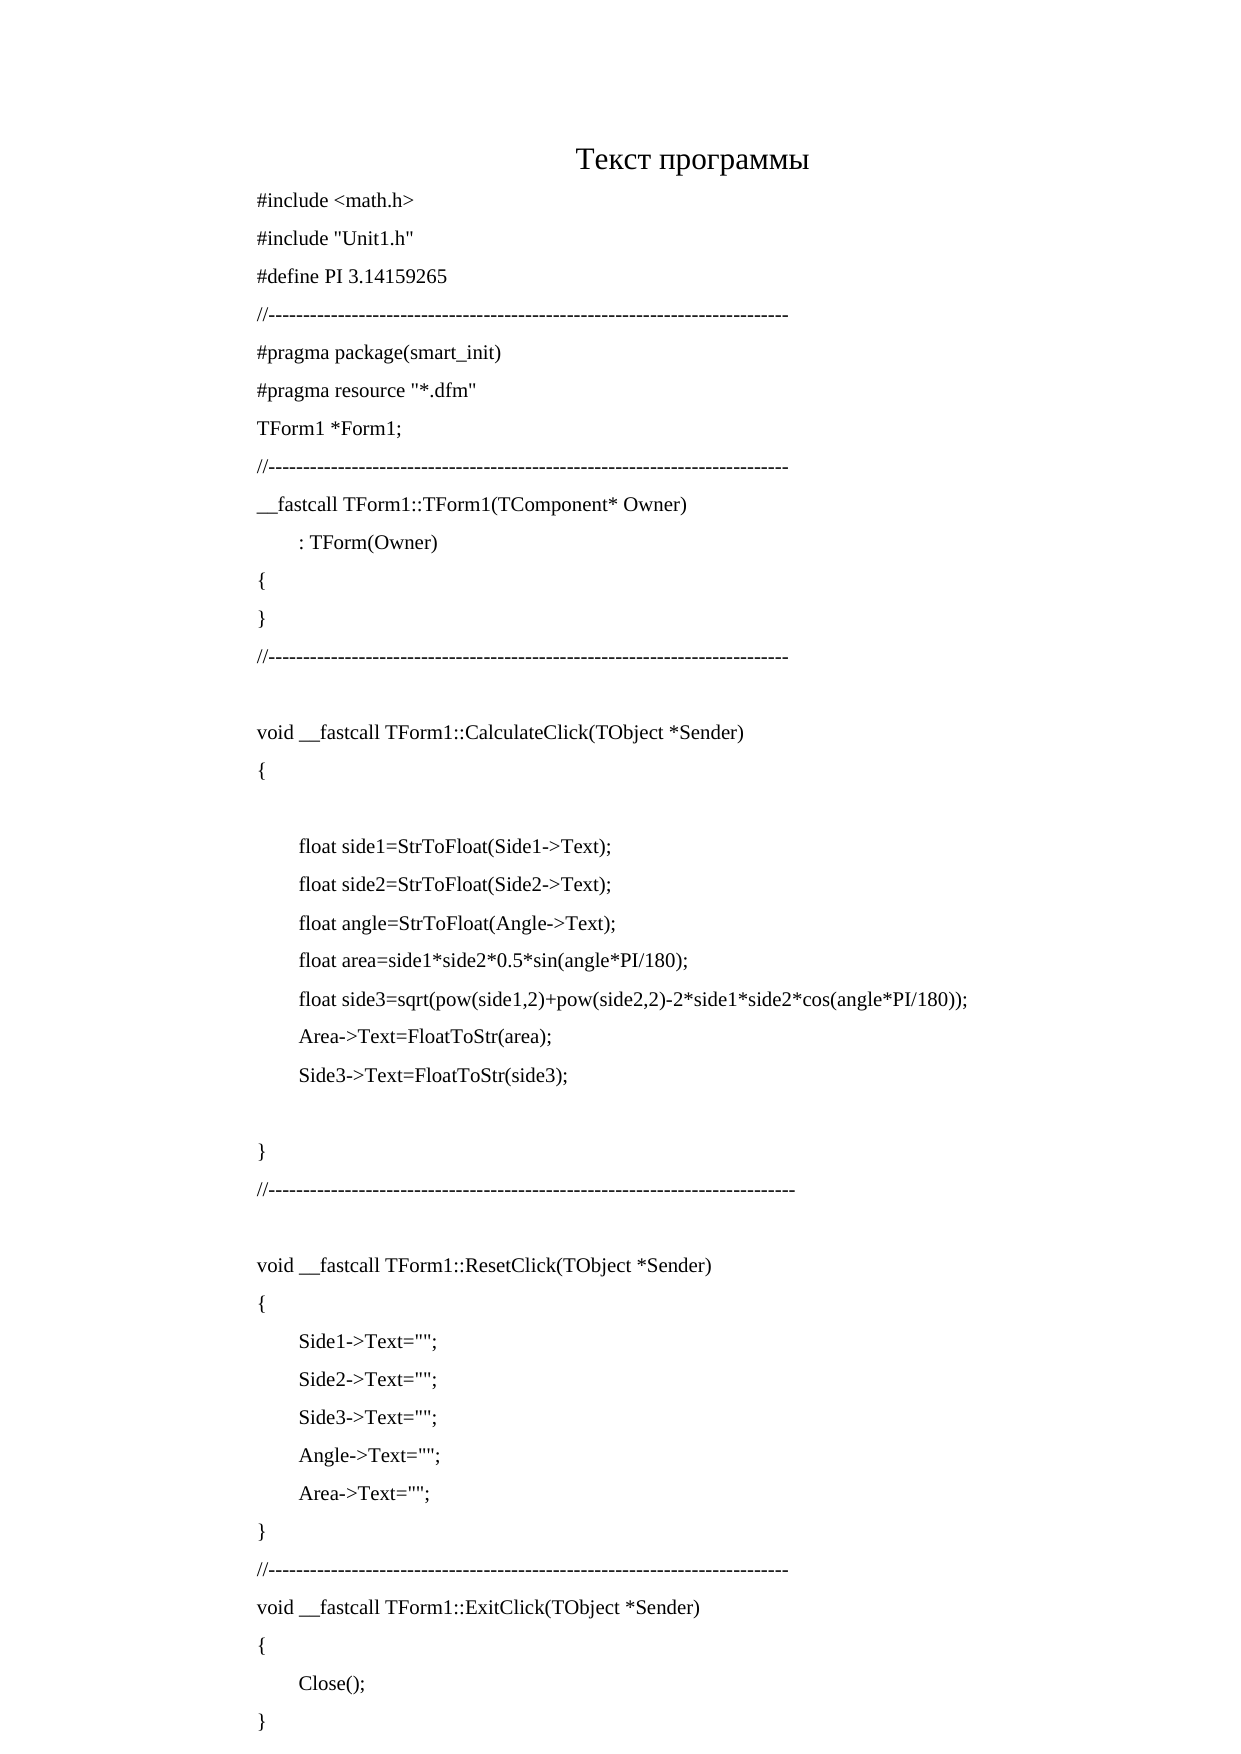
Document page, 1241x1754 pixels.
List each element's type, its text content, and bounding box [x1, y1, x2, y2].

text //--------------------------------------------------------------------------- [257, 633, 1129, 671]
text #pragma resource "*.dfm" [257, 367, 1129, 405]
text Angle->Text=""; [257, 1432, 1129, 1470]
text void __fastcall TForm1::CalculateClick(TObject *Sender) [257, 709, 1129, 747]
text TForm1 *Form1; [257, 405, 1129, 443]
text #define PI 3.14159265 [257, 253, 1129, 291]
text } [257, 1508, 1129, 1546]
text Side2->Text=""; [257, 1356, 1129, 1394]
text Текст программы [257, 139, 1129, 177]
text Side3->Text=""; [257, 1394, 1129, 1432]
text void __fastcall TForm1::ResetClick(TObject *Sender) [257, 1242, 1129, 1280]
text __fastcall TForm1::TForm1(TComponent* Owner) [257, 481, 1129, 519]
text #include "Unit1.h" [257, 215, 1129, 253]
text Area->Text=""; [257, 1470, 1129, 1508]
text #include <math.h> [257, 177, 1129, 215]
text float side3=sqrt(pow(side1,2)+pow(side2,2)-2*side1*side2*cos(angle*PI/180)); [257, 976, 1129, 1013]
text void __fastcall TForm1::ExitClick(TObject *Sender) [257, 1584, 1129, 1622]
text { [257, 1622, 1129, 1660]
text //--------------------------------------------------------------------------- [257, 291, 1129, 329]
text Side3->Text=FloatToStr(side3); [257, 1052, 1129, 1089]
text float area=side1*side2*0.5*sin(angle*PI/180); [257, 937, 1129, 976]
text Side1->Text=""; [257, 1318, 1129, 1356]
text float side1=StrToFloat(Side1->Text); [257, 823, 1129, 861]
text } [257, 1698, 1129, 1736]
text Area->Text=FloatToStr(area); [257, 1013, 1129, 1052]
text float side2=StrToFloat(Side2->Text); [257, 861, 1129, 899]
text Close(); [257, 1660, 1129, 1698]
text //--------------------------------------------------------------------------- [257, 1546, 1129, 1584]
text : TForm(Owner) [257, 519, 1129, 557]
text } [257, 1128, 1129, 1166]
text } [257, 595, 1129, 633]
text //---------------------------------------------------------------------------- [257, 1166, 1129, 1204]
text { [257, 1280, 1129, 1318]
text //--------------------------------------------------------------------------- [257, 443, 1129, 481]
text float angle=StrToFloat(Angle->Text); [257, 899, 1129, 937]
text { [257, 557, 1129, 595]
text #pragma package(smart_init) [257, 329, 1129, 367]
text { [257, 747, 1129, 785]
